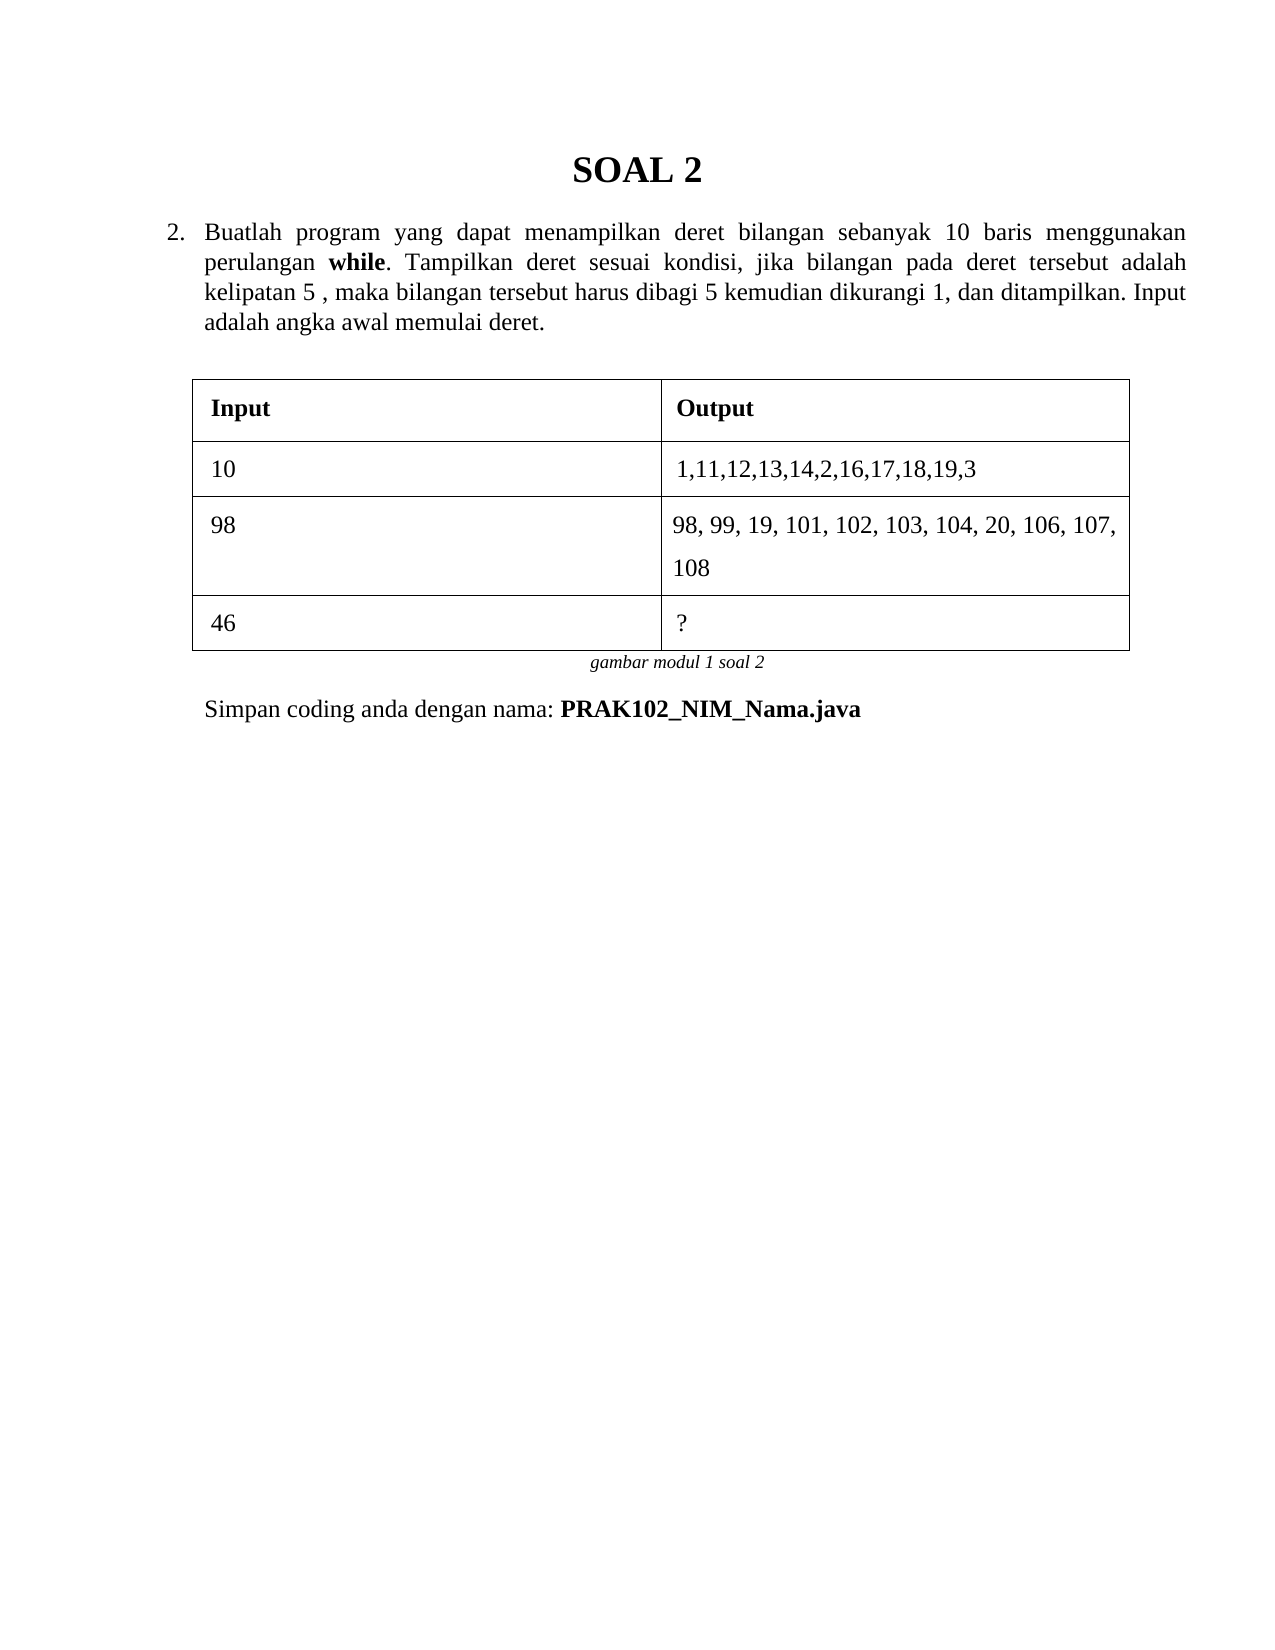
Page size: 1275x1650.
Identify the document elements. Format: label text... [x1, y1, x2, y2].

text gambar modul 1 soal 2 [167, 651, 1187, 673]
table_cell 10 [193, 442, 661, 496]
table_cell 1,11,12,13,14,2,16,17,18,19,3 [662, 442, 1129, 496]
text Simpan coding anda dengan nama: PRAK102_NIM_Nama.java [204, 694, 1187, 722]
table_header Input [193, 380, 661, 441]
table_cell 98, 99, 19, 101, 102, 103, 104, 20, 106, 107, 108 [662, 497, 1129, 595]
list Buatlah program yang dapat menampilkan deret bilangan sebanyak 10 baris menggunakan perulangan while. Tampilkan deret sesuai kondisi, jika bilangan pada deret tersebut adalah kelipatan 5 , maka bilangan tersebut harus dibagi 5 kemudian dikurangi 1, dan ditampilkan. Input adalah angka awal memulai deret. [167, 217, 1187, 336]
table_cell ? [662, 596, 1129, 650]
subtitle SOAL 2 [445, 148, 830, 191]
table_header Output [662, 380, 1129, 441]
table_cell 46 [193, 596, 661, 650]
table_cell 98 [193, 497, 661, 595]
